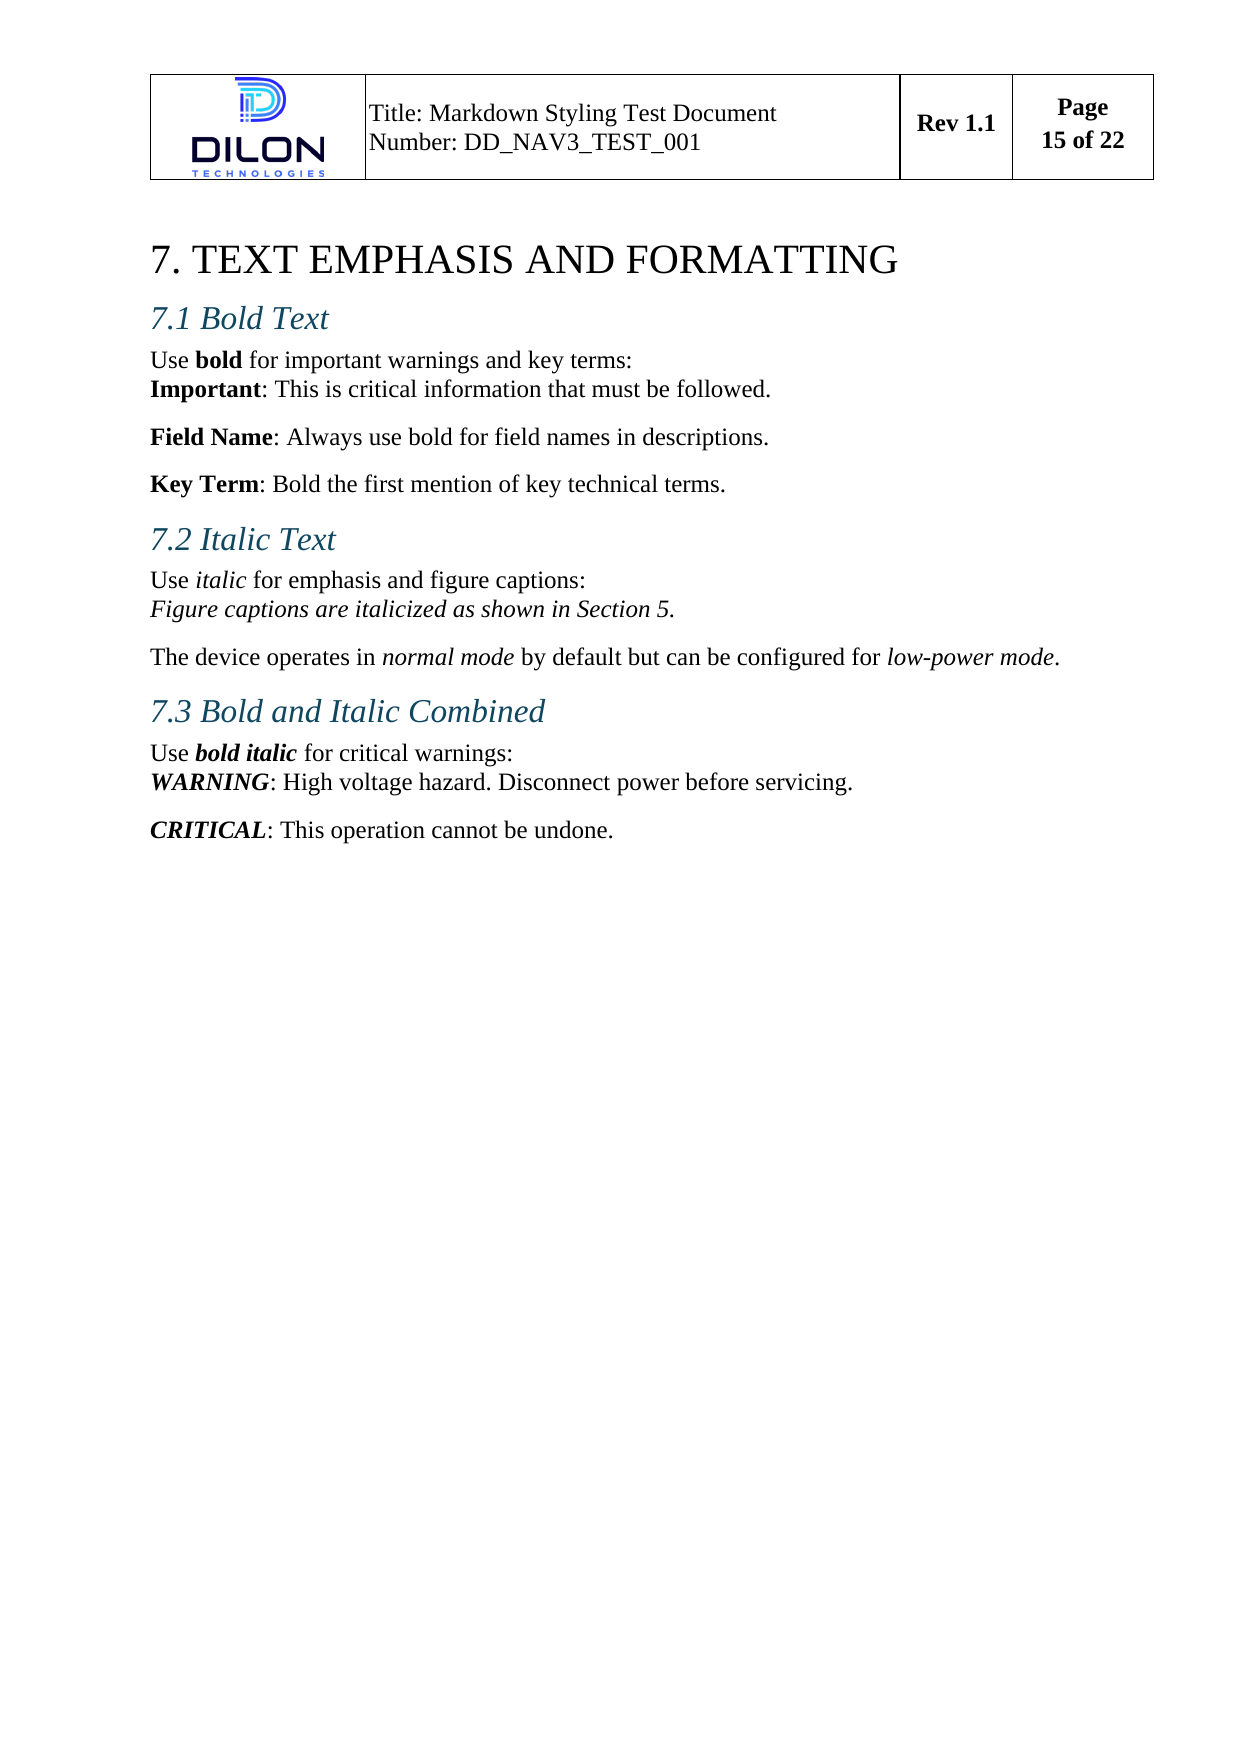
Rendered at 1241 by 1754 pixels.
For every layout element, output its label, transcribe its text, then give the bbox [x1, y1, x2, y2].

text Field Name: Always use bold for field names in descriptions. [150, 422, 1090, 450]
subtitle 7. Text Emphasis and Formatting [150, 234, 1090, 282]
text The device operates in normal mode by default but can be configured for low-power mode. [150, 642, 1090, 671]
text Figure captions are italicized as shown in Section 5. [150, 594, 1090, 623]
text CRITICAL: This operation cannot be undone. [150, 815, 1090, 843]
text Important: This is critical information that must be followed. [150, 374, 1090, 403]
text WARNING: High voltage hazard. Disconnect power before servicing. [150, 767, 1090, 796]
picture [192, 77, 324, 177]
subtitle 7.3 Bold and Italic Combined [150, 692, 1090, 730]
text Key Term: Bold the first mention of key technical terms. [150, 469, 1090, 498]
subtitle 7.1 Bold Text [150, 299, 1090, 337]
subtitle 7.2 Italic Text [150, 519, 1090, 557]
